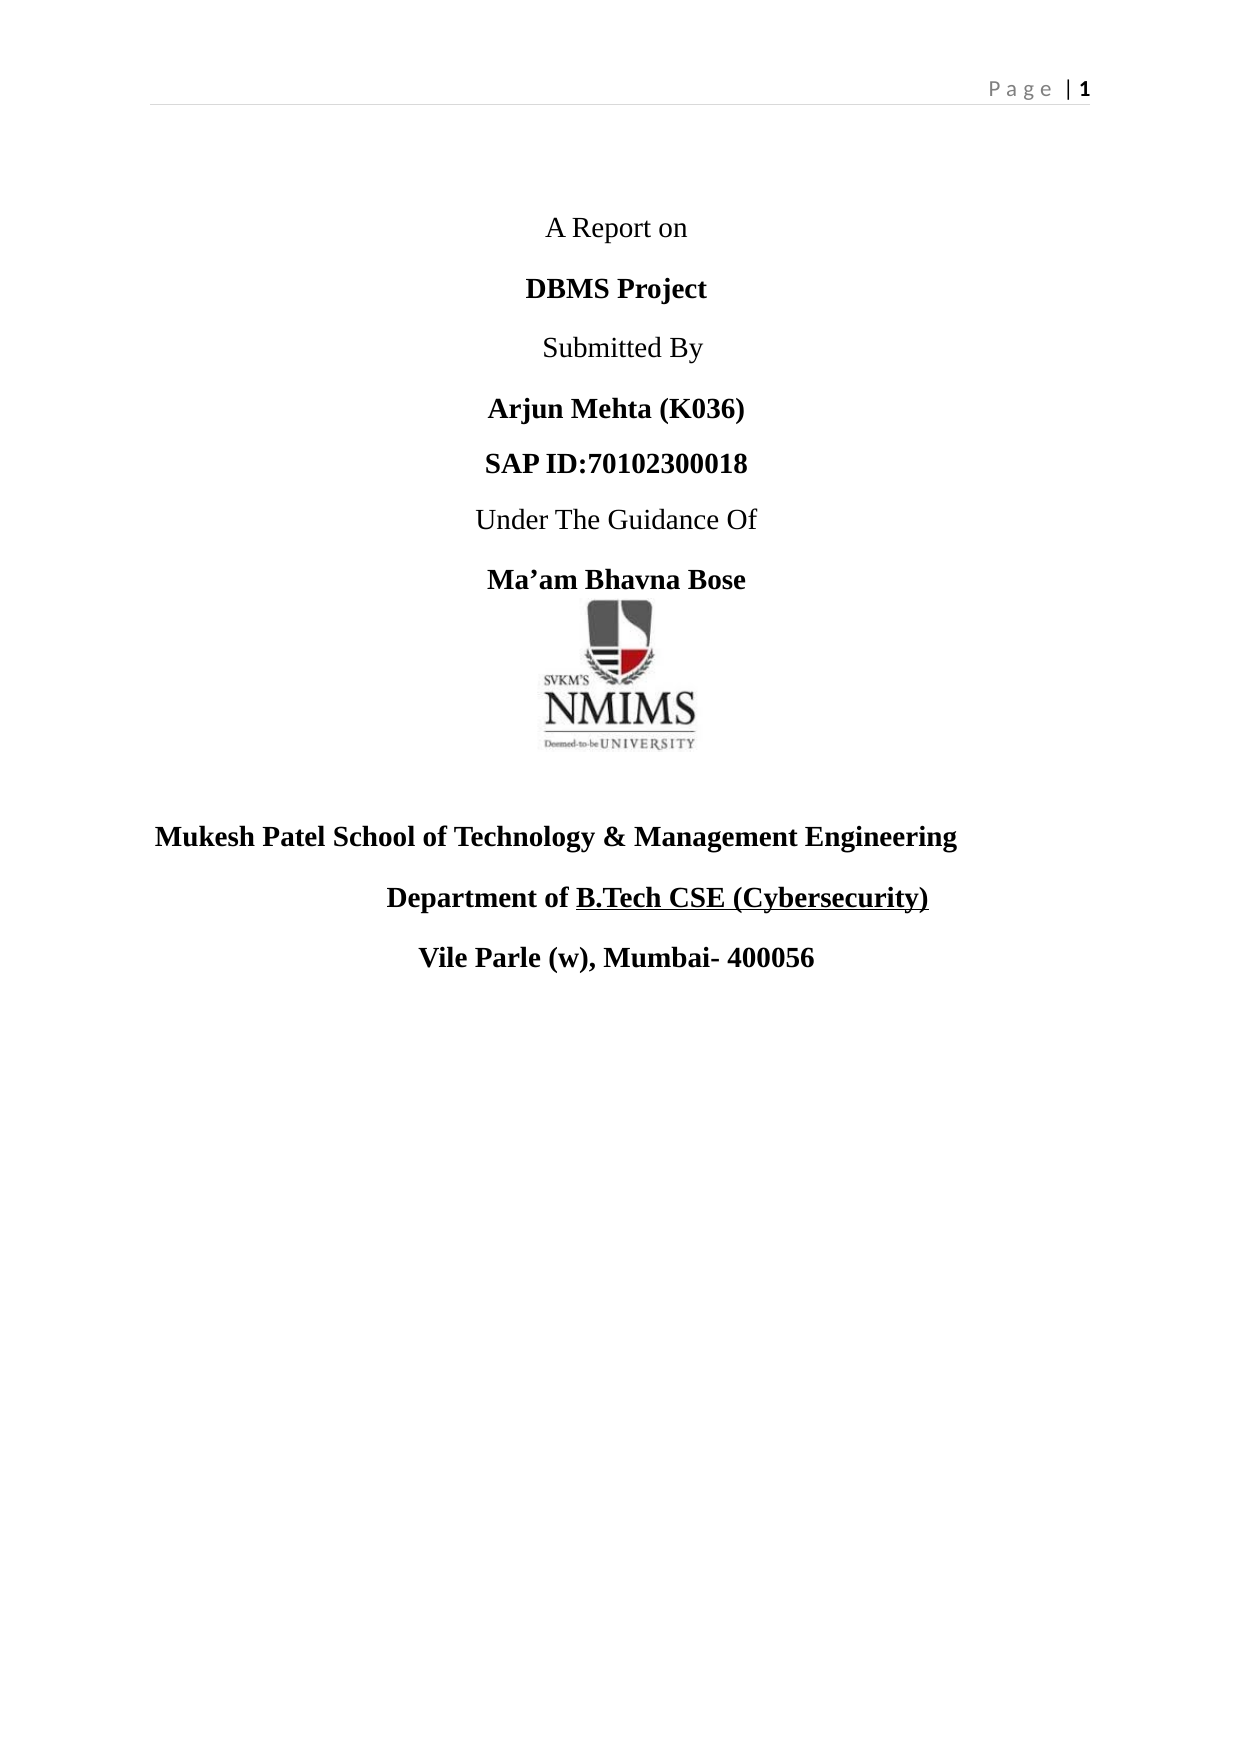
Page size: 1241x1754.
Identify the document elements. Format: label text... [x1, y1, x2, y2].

text Mukesh Patel School of Technology & Management Engineering [150, 819, 957, 852]
text A Report on [150, 211, 1082, 244]
text Submitted By [150, 330, 1088, 364]
picture [529, 598, 712, 752]
text Department of B.Tech CSE (Cybersecurity) [386, 880, 1090, 913]
text Ma’am Bhavna Bose [150, 562, 1083, 596]
text Under The Guidance Of [150, 502, 1082, 535]
text Vile Parle (w), Mumbai- 400056 [150, 941, 1083, 974]
text SAP ID:70102300018 [150, 446, 1082, 480]
text Arjun Mehta (K036) [150, 391, 1082, 424]
text DBMS Project [150, 271, 1082, 304]
